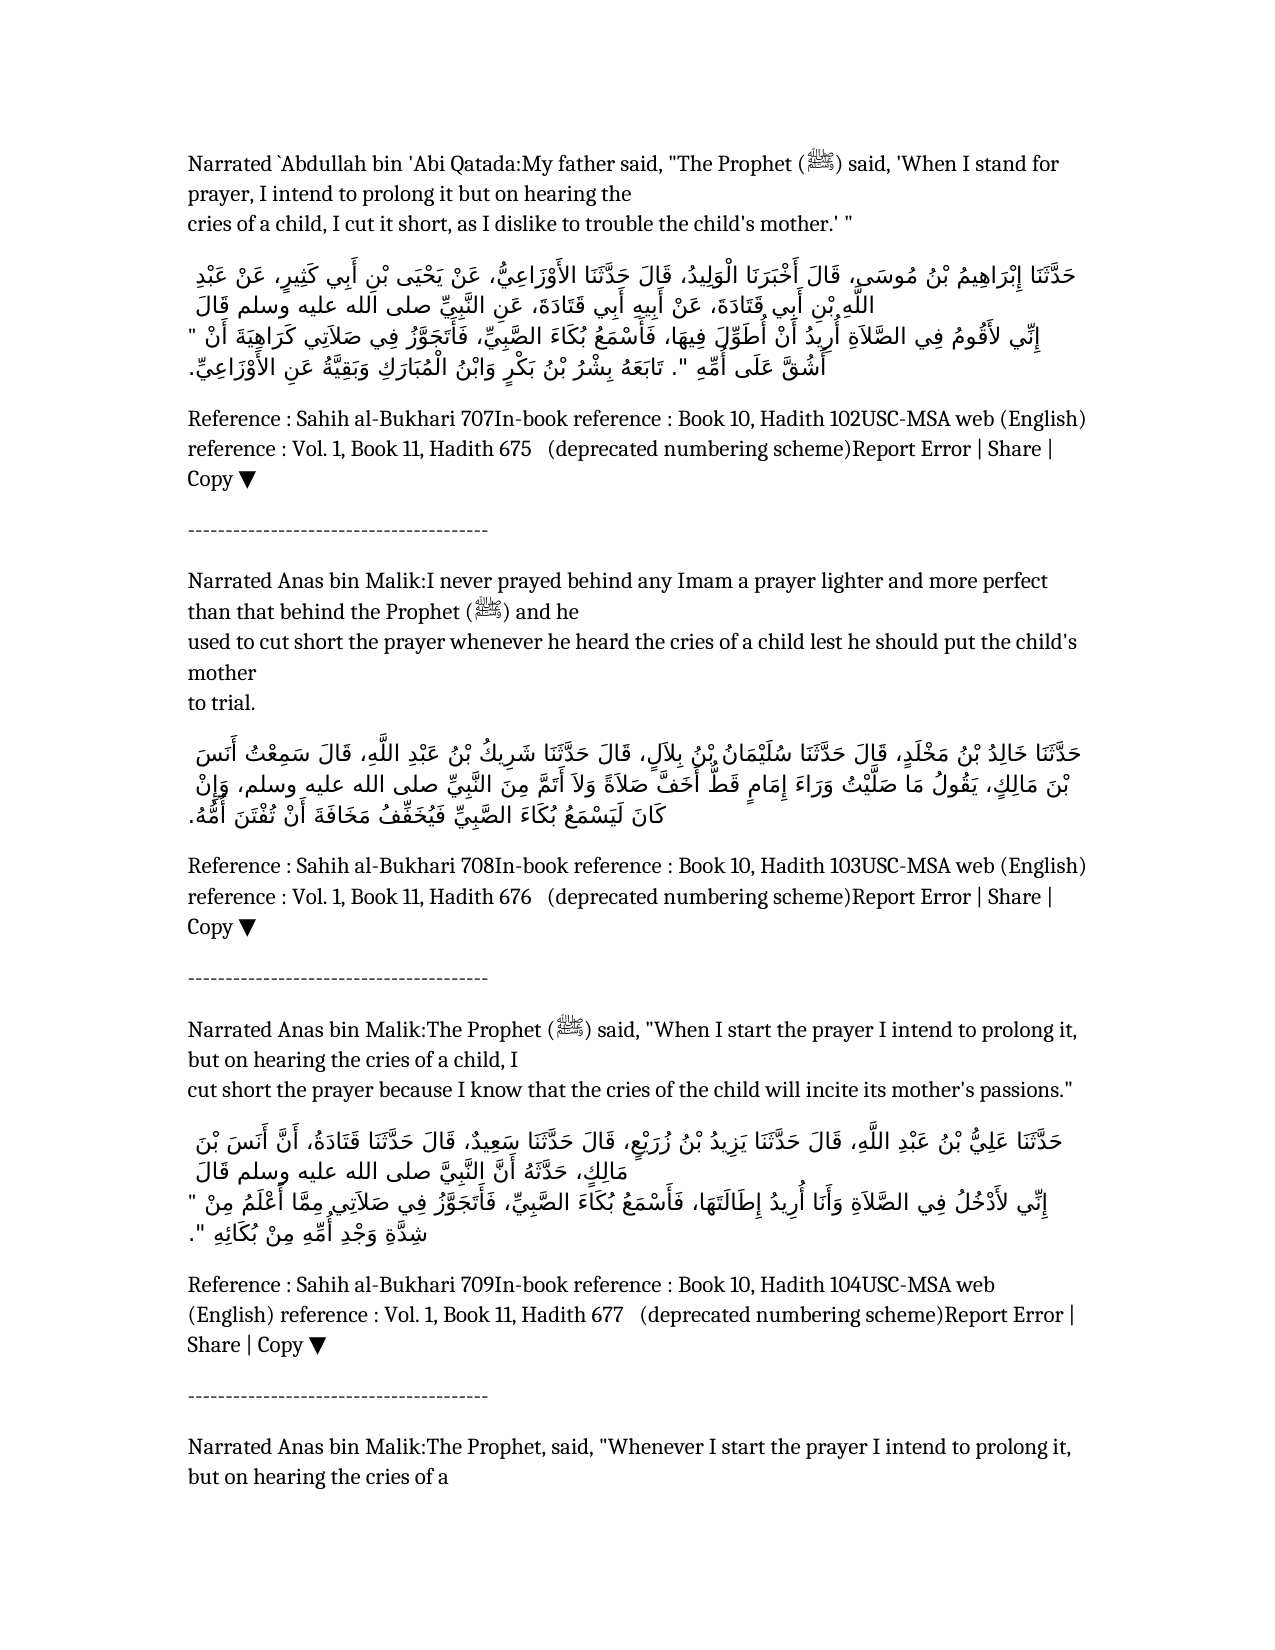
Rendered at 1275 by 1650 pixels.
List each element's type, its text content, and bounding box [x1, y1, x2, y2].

text حَدَّثَنَا إِبْرَاهِيمُ بْنُ مُوسَى، قَالَ أَخْبَرَنَا الْوَلِيدُ، قَالَ حَدَّثَنَا الأَوْزَاعِيُّ، عَنْ يَحْيَى بْنِ أَبِي كَثِيرٍ، عَنْ عَبْدِ اللَّهِ بْنِ أَبِي قَتَادَةَ، عَنْ أَبِيهِ أَبِي قَتَادَةَ، عَنِ النَّبِيِّ صلى الله عليه وسلم قَالَ ‏ "‏ إِنِّي لأَقُومُ فِي الصَّلاَةِ أُرِيدُ أَنْ أُطَوِّلَ فِيهَا، فَأَسْمَعُ بُكَاءَ الصَّبِيِّ، فَأَتَجَوَّزُ فِي صَلاَتِي كَرَاهِيَةَ أَنْ أَشُقَّ عَلَى أُمِّهِ ‏"‏‏.‏ تَابَعَهُ بِشْرُ بْنُ بَكْرٍ وَابْنُ الْمُبَارَكِ وَبَقِيَّةُ عَنِ الأَوْزَاعِيِّ‏.‏ [187, 262, 1087, 381]
text Narrated Anas bin Malik:The Prophet (ﷺ) said, "When I start the prayer I intend to prolong it, but on hearing the cries of a child, I cut short the prayer because I know that the cries of the child will incite its mother's passions." [187, 1016, 1087, 1103]
text Narrated Anas bin Malik:I never prayed behind any Imam a prayer lighter and more perfect than that behind the Prophet (ﷺ) and he used to cut short the prayer whenever he heard the cries of a child lest he should put the child's mother to trial. [187, 568, 1087, 716]
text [187, 1434, 1087, 1491]
text Reference : Sahih al-Bukhari 707In-book reference : Book 10, Hadith 102USC-MSA web (English) reference : Vol. 1, Book 11, Hadith 675 (deprecated numbering scheme)Report Error | Share | Copy ▼ [187, 406, 1087, 492]
text ---------------------------------------- [187, 965, 1087, 991]
text حَدَّثَنَا عَلِيُّ بْنُ عَبْدِ اللَّهِ، قَالَ حَدَّثَنَا يَزِيدُ بْنُ زُرَيْعٍ، قَالَ حَدَّثَنَا سَعِيدٌ، قَالَ حَدَّثَنَا قَتَادَةُ، أَنَّ أَنَسَ بْنَ مَالِكٍ، حَدَّثَهُ أَنَّ النَّبِيَّ صلى الله عليه وسلم قَالَ ‏ "‏ إِنِّي لأَدْخُلُ فِي الصَّلاَةِ وَأَنَا أُرِيدُ إِطَالَتَهَا، فَأَسْمَعُ بُكَاءَ الصَّبِيِّ، فَأَتَجَوَّزُ فِي صَلاَتِي مِمَّا أَعْلَمُ مِنْ شِدَّةِ وَجْدِ أُمِّهِ مِنْ بُكَائِهِ ‏"‏‏.‏ [187, 1128, 1087, 1247]
text Reference : Sahih al-Bukhari 708In-book reference : Book 10, Hadith 103USC-MSA web (English) reference : Vol. 1, Book 11, Hadith 676 (deprecated numbering scheme)Report Error | Share | Copy ▼ [187, 853, 1087, 940]
text ---------------------------------------- [187, 517, 1087, 543]
text حَدَّثَنَا خَالِدُ بْنُ مَخْلَدٍ، قَالَ حَدَّثَنَا سُلَيْمَانُ بْنُ بِلاَلٍ، قَالَ حَدَّثَنَا شَرِيكُ بْنُ عَبْدِ اللَّهِ، قَالَ سَمِعْتُ أَنَسَ بْنَ مَالِكٍ، يَقُولُ مَا صَلَّيْتُ وَرَاءَ إِمَامٍ قَطُّ أَخَفَّ صَلاَةً وَلاَ أَتَمَّ مِنَ النَّبِيِّ صلى الله عليه وسلم، وَإِنْ كَانَ لَيَسْمَعُ بُكَاءَ الصَّبِيِّ فَيُخَفِّفُ مَخَافَةَ أَنْ تُفْتَنَ أُمُّهُ‏.‏ [187, 741, 1087, 828]
text Narrated `Abdullah bin 'Abi Qatada:My father said, "The Prophet (ﷺ) said, 'When I stand for prayer, I intend to prolong it but on hearing the cries of a child, I cut it short, as I dislike to trouble the child's mother.' " [187, 150, 1087, 237]
text ---------------------------------------- [187, 1383, 1087, 1409]
text Reference : Sahih al-Bukhari 709In-book reference : Book 10, Hadith 104USC-MSA web (English) reference : Vol. 1, Book 11, Hadith 677 (deprecated numbering scheme)Report Error | Share | Copy ▼ [187, 1271, 1087, 1358]
